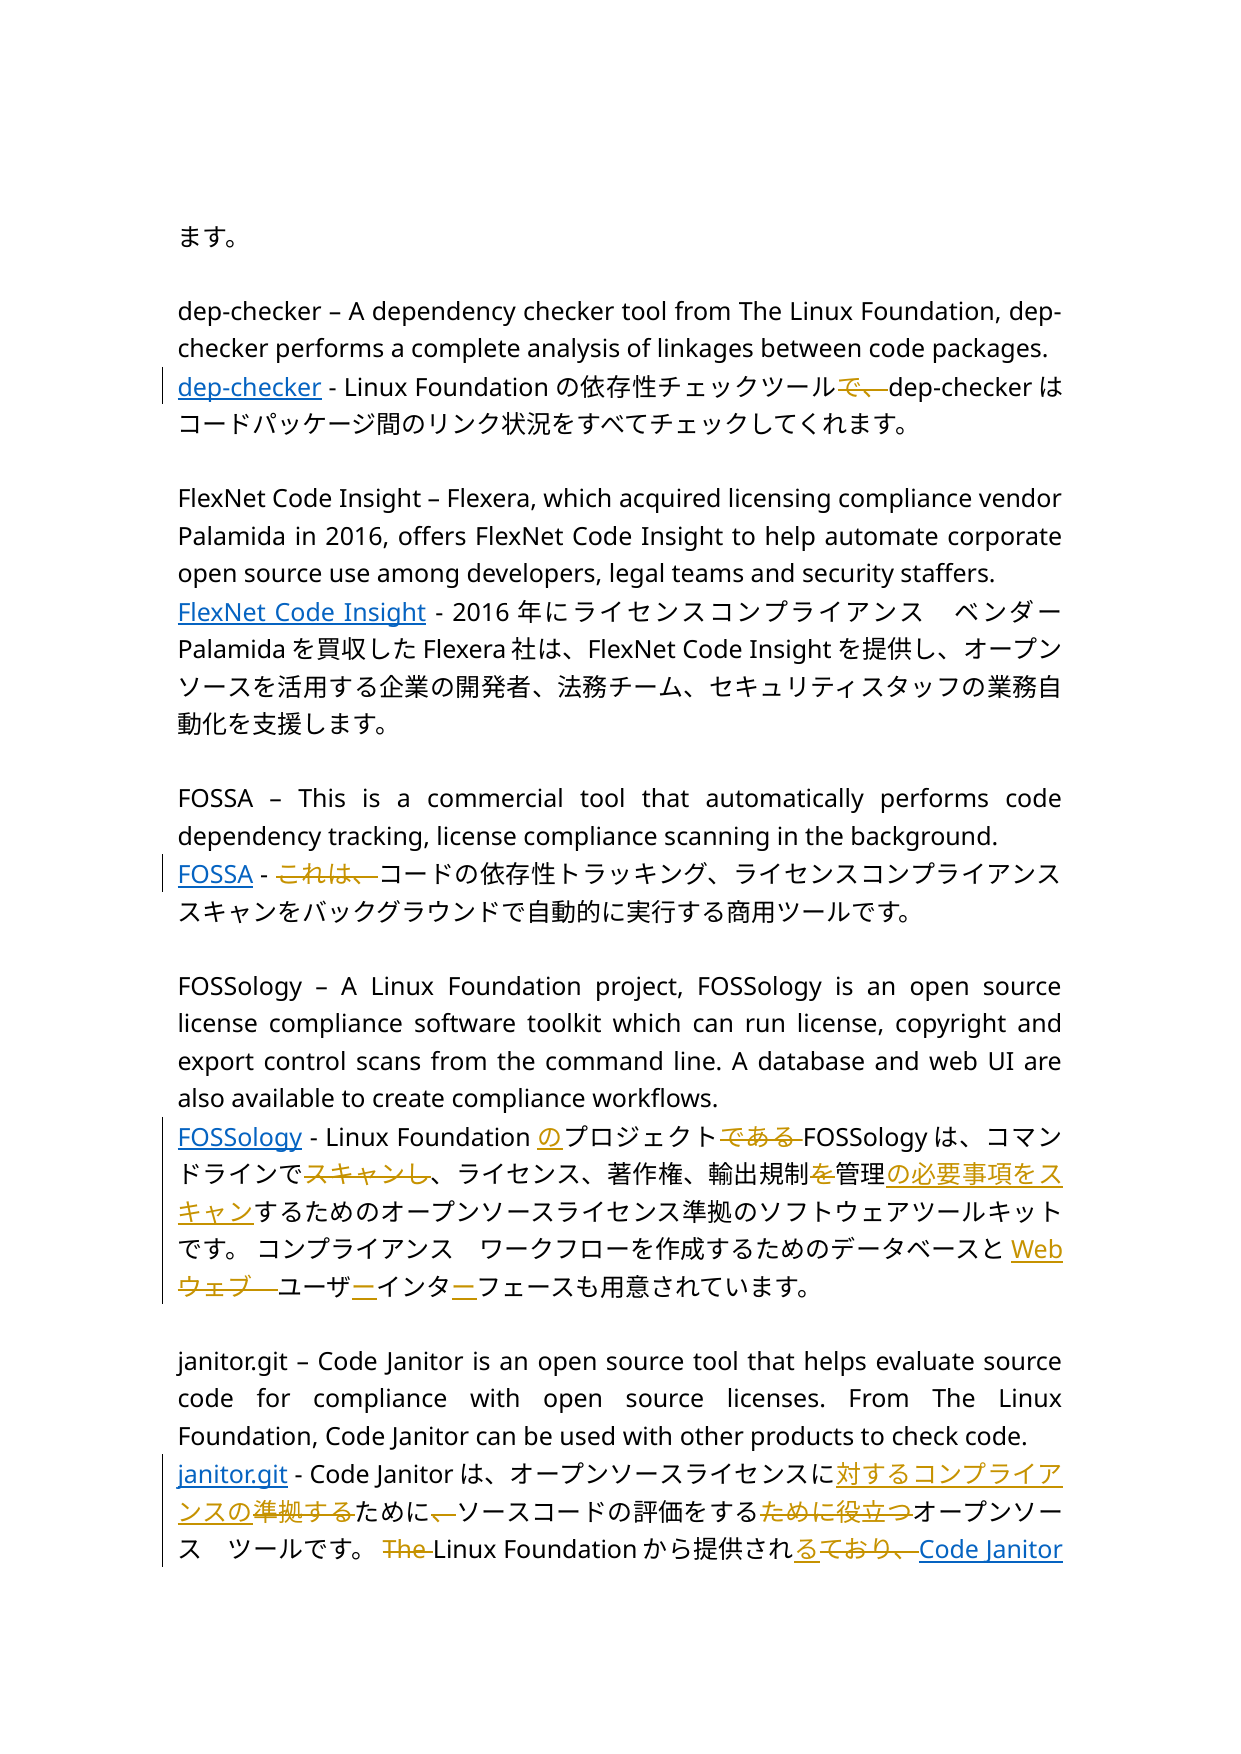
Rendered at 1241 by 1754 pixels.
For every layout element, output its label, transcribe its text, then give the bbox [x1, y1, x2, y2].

text dep-checker - Linux Foundationの依存性チェックツールdep-checkerはコードパッケージ間のリンク状況をすべてチェックしてくれます。 [177, 367, 1063, 442]
text FOSSA – This is a commercial tool that automatically performs code dependency tracking, license compliance scanning in the background. [177, 779, 1063, 854]
text FOSSA - コードの依存性トラッキング、ライセンスコンプライアンス スキャンをバックグラウンドで自動的に実行する商用ツールです。 [177, 854, 1063, 929]
text FOSSology – A Linux Foundation project, FOSSology is an open source license compliance software toolkit which can run license, copyright and export control scans from the command line. A database and web UI are also available to create compliance workflows. [177, 967, 1063, 1117]
text janitor.git – Code Janitor is an open source tool that helps evaluate source code for compliance with open source licenses. From The Linux Foundation, Code Janitor can be used with other products to check code. [177, 1342, 1063, 1454]
text FlexNet Code Insight - 2016年にライセンスコンプライアンス ベンダーPalamidaを買収したFlexera社は、FlexNet Code Insightを提供し、オープンソースを活用する企業の開発者、法務チーム、セキュリティスタッフの業務自動化を支援します。 [177, 592, 1063, 742]
text FOSSology - Linux FoundationプロジェクトFOSSologyは、コマンドラインで、ライセンス、著作権、輸出規制管理するためのオープンソースライセンス準拠のソフトウェアツールキットです。 コンプライアンス ワークフローを作成するためのデータベースとユーザインタフェースも用意されています。 [177, 1117, 1063, 1304]
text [177, 217, 1063, 254]
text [177, 1454, 1063, 1567]
text FlexNet Code Insight – Flexera, which acquired licensing compliance vendor Palamida in 2016, offers FlexNet Code Insight to help automate corporate open source use among developers, legal teams and security staffers. [177, 479, 1063, 592]
text dep-checker – A dependency checker tool from The Linux Foundation, dep-checker performs a complete analysis of linkages between code packages. [177, 292, 1063, 367]
